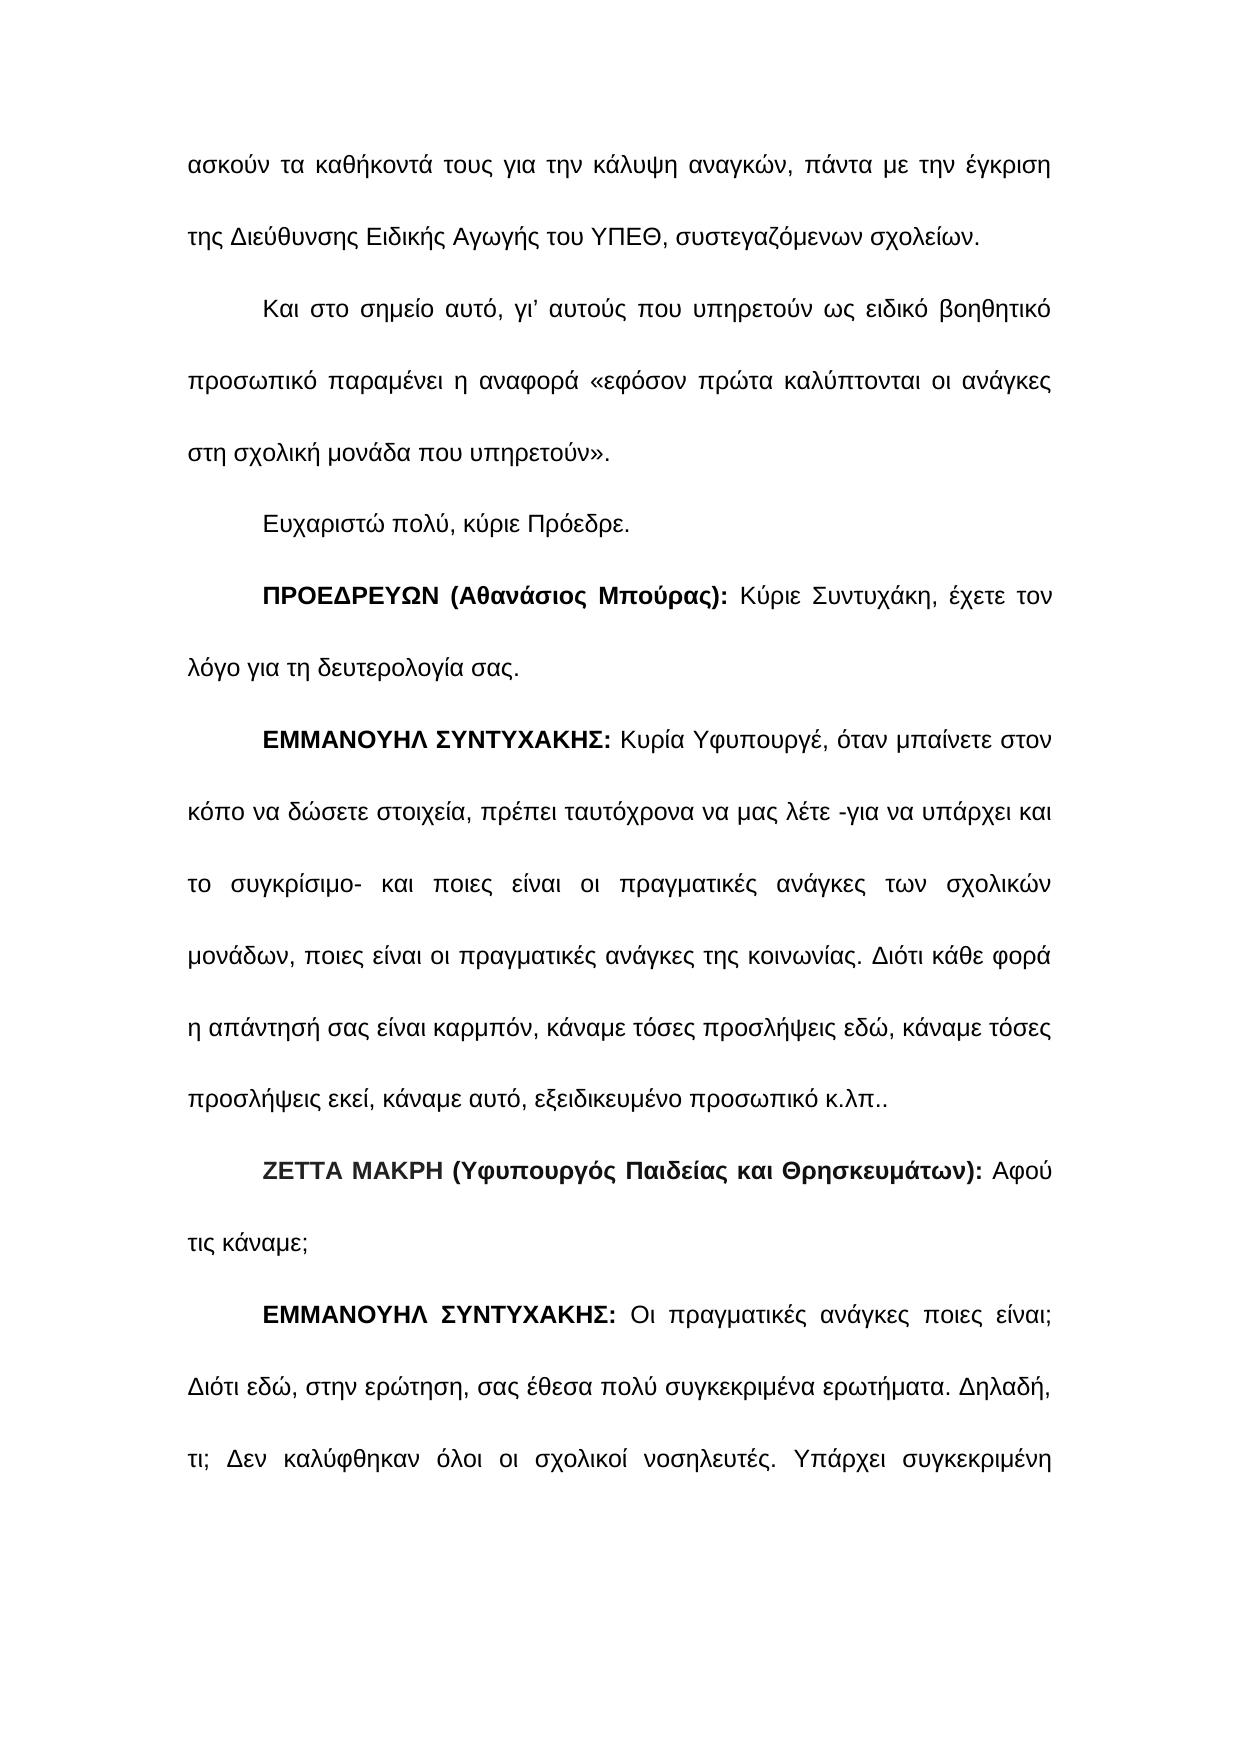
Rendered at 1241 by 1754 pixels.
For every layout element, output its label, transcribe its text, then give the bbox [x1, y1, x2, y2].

text ΖΕΤΤΑ ΜΑΚΡΗ (Υφυπουργός Παιδείας και Θρησκευμάτων): Αφού τις κάναμε; [187, 1156, 1053, 1257]
text ΕΜΜΑΝΟΥΗΛ ΣΥΝΤΥΧΑΚΗΣ: Κυρία Υφυπουργέ, όταν μπαίνετε στον κόπο να δώσετε στοιχεία, πρέπει ταυτόχρονα να μας λέτε -για να υπάρχει και το συγκρίσιμο- και ποιες είναι οι πραγματικές ανάγκες των σχολικών μονάδων, ποιες είναι οι πραγματικές ανάγκες της κοινωνίας. Διότι κάθε φορά η απάντησή σας είναι καρμπόν, κάναμε τόσες προσλήψεις εδώ, κάναμε τόσες προσλήψεις εκεί, κάναμε αυτό, εξειδικευμένο προσωπικό κ.λπ.. [187, 725, 1053, 1113]
text Και στο σημείο αυτό, γι’ αυτούς που υπηρετούν ως ειδικό βοηθητικό προσωπικό παραμένει η αναφορά «εφόσον πρώτα καλύπτονται οι ανάγκες στη σχολική μονάδα που υπηρετούν». [187, 294, 1053, 466]
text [187, 150, 1053, 251]
text Ευχαριστώ πολύ, κύριε Πρόεδρε. [187, 509, 1053, 538]
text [187, 1300, 1053, 1472]
text ΠΡΟΕΔΡΕΥΩΝ (Αθανάσιος Μπούρας): Κύριε Συντυχάκη, έχετε τον λόγο για τη δευτερολογία σας. [187, 581, 1053, 682]
